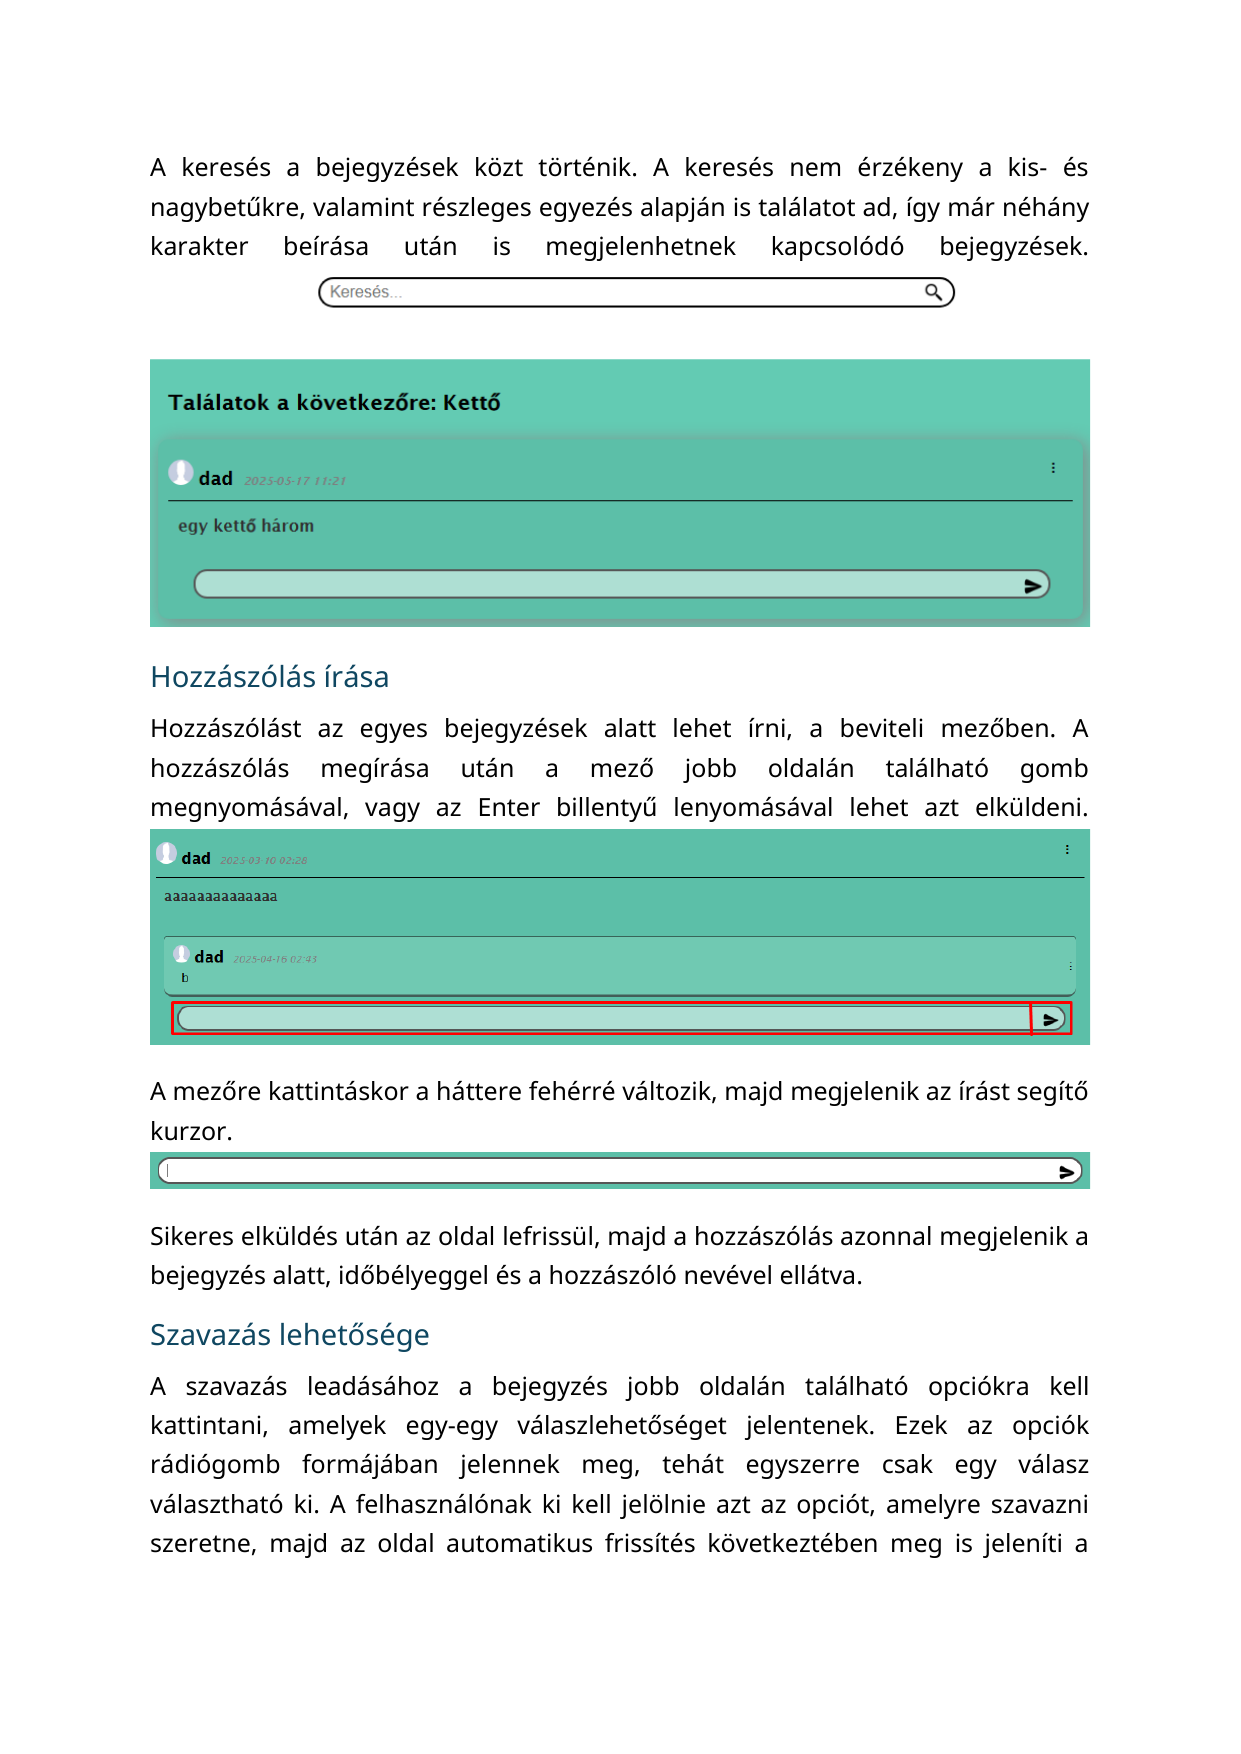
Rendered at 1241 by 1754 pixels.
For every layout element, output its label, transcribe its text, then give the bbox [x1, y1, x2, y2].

text A mezőre kattintáskor a háttere fehérré változik, majd megjelenik az írást segítő kurzor. [150, 1074, 1090, 1152]
subtitle Szavazás lehetősége [150, 1314, 1090, 1353]
picture [150, 1152, 1091, 1189]
text A keresés a bejegyzések közt történik. A keresés nem érzékeny a kis- és nagybetűkre, valamint részleges egyezés alapján is találatot ad, így már néhány karakter beírása után is megjelenhetnek kapcsolódó bejegyzések. [150, 150, 1090, 268]
text Hozzászólást az egyes bejegyzések alatt lehet írni, a beviteli mezőben. A hozzászólás megírása után a mező jobb oldalán található gomb megnyomásával, vagy az Enter billentyű lenyomásával lehet azt elküldeni. [150, 711, 1090, 829]
picture [150, 268, 1091, 627]
text Sikeres elküldés után az oldal lefrissül, majd a hozzászólás azonnal megjelenik a bejegyzés alatt, időbélyeggel és a hozzászóló nevével ellátva. [150, 1218, 1090, 1292]
subtitle Hozzászólás írása [150, 656, 1090, 696]
picture [150, 829, 1091, 1045]
